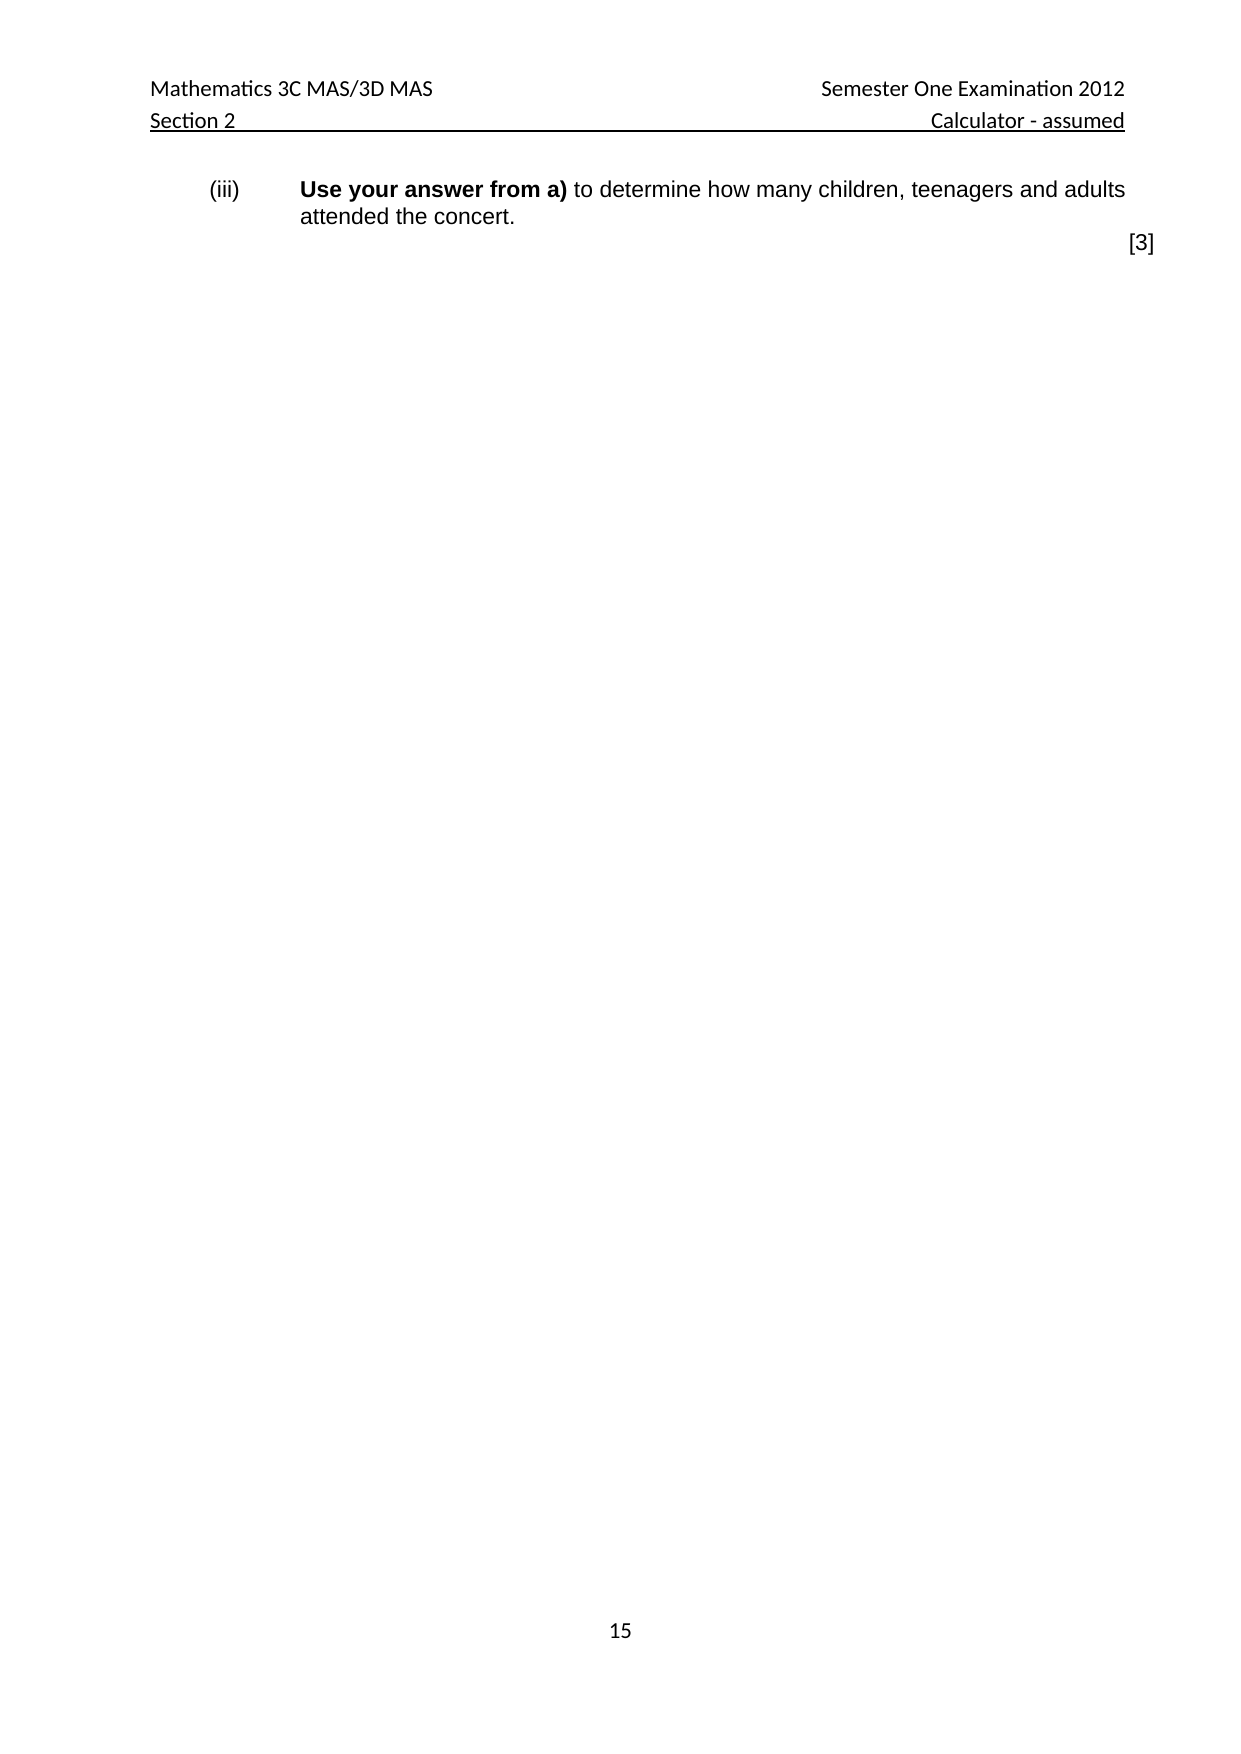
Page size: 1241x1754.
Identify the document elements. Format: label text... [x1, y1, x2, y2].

text [3] [150, 229, 1154, 255]
text (iii) Use your answer from a) to determine how many children, teenagers and adults attended the concert. [209, 176, 1154, 229]
